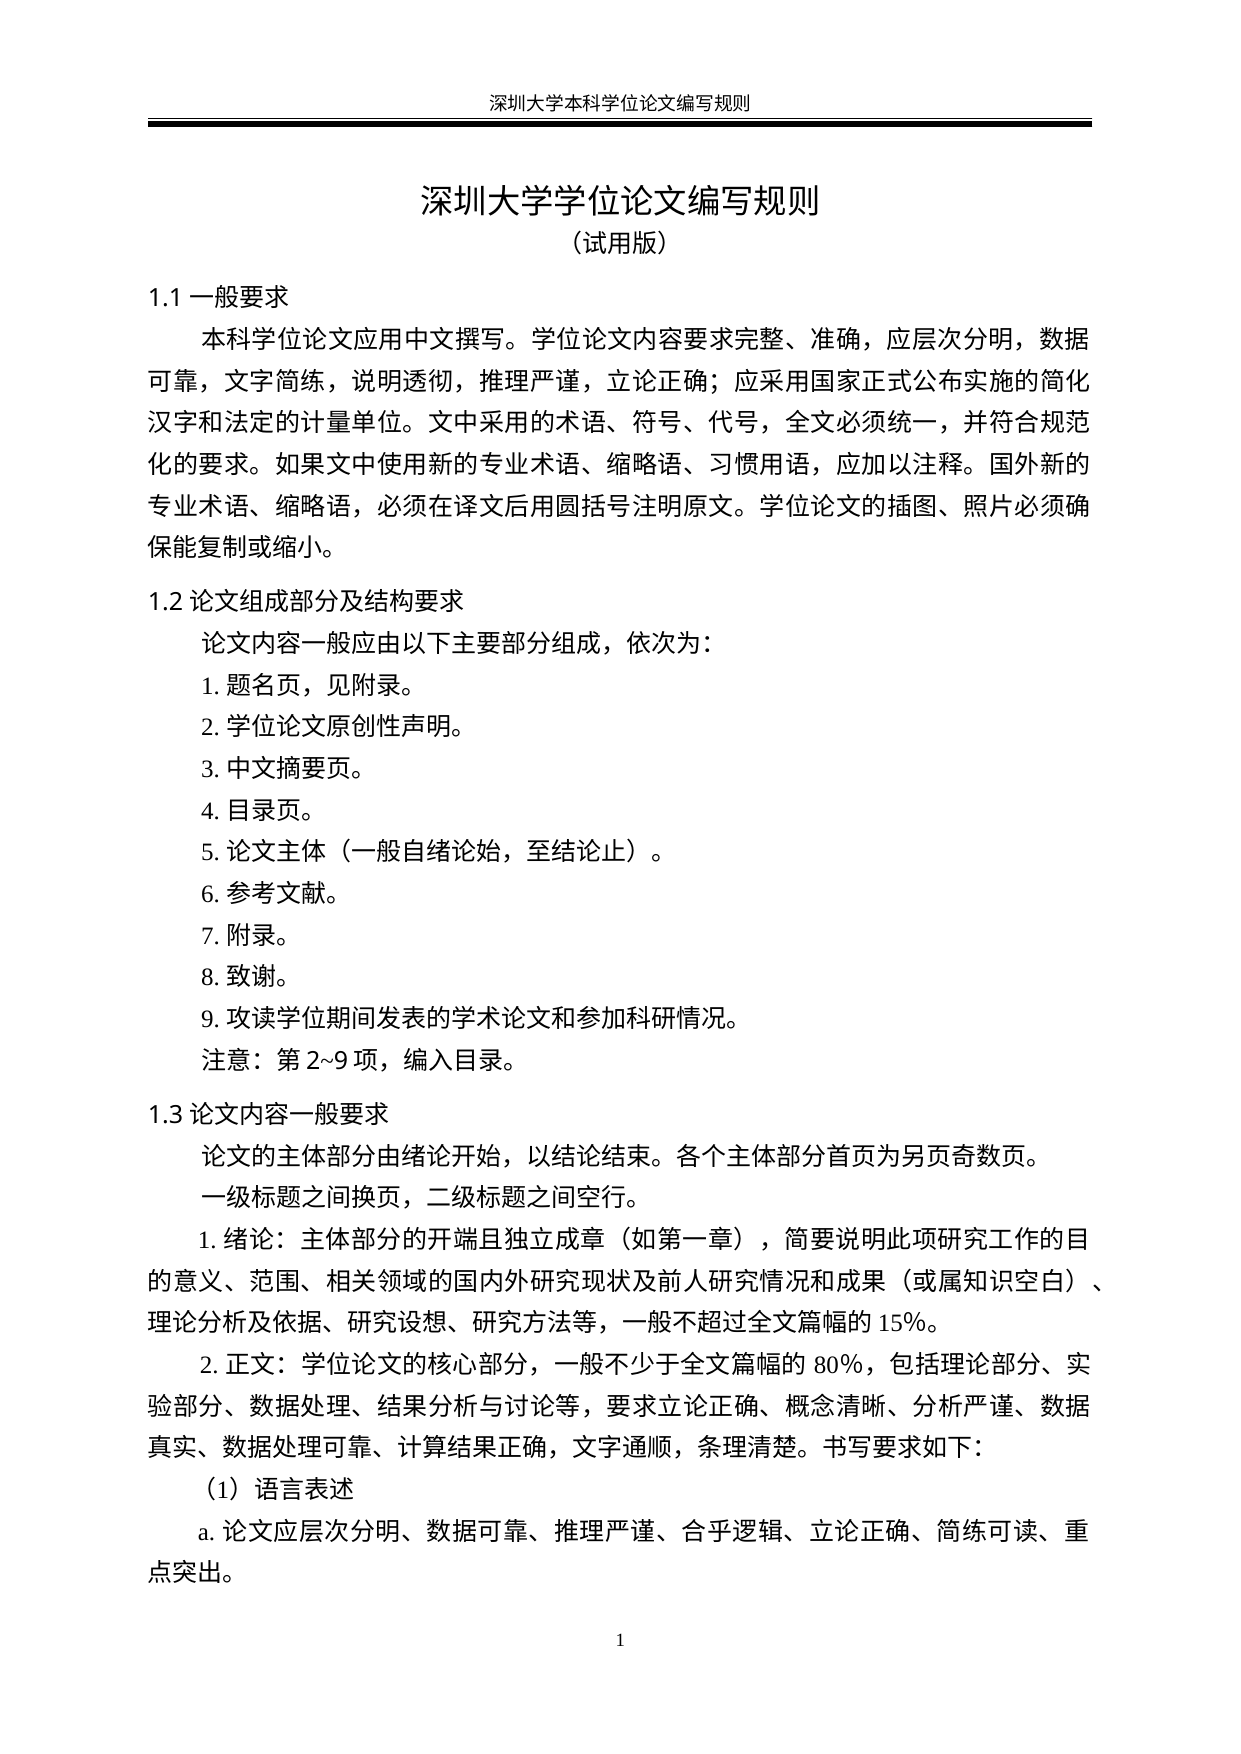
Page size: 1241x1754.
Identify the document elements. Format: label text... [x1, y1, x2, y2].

text 论文的主体部分由绪论开始，以结论结束。各个主体部分首页为另页奇数页。 [148, 1131, 1092, 1172]
text 本科学位论文应用中文撰写。学位论文内容要求完整、准确，应层次分明，数据可靠，文字简练，说明透彻，推理严谨，立论正确；应采用国家正式公布实施的简化汉字和法定的计量单位。文中采用的术语、符号、代号，全文必须统一，并符合规范化的要求。如果文中使用新的专业术语、缩略语、习惯用语，应加以注释。国外新的专业术语、缩略语，必须在译文后用圆括号注明原文。学位论文的插图、照片必须确保能复制或缩小。 [148, 314, 1092, 564]
text 3. 中文摘要页。 [148, 743, 1092, 785]
text （试用版） [148, 223, 1092, 260]
text 2. 学位论文原创性声明。 [148, 701, 1092, 743]
text 深圳大学学位论文编写规则 [148, 175, 1092, 223]
text 1. 绪论：主体部分的开端且独立成章（如第一章），简要说明此项研究工作的目的意义、范围、相关领域的国内外研究现状及前人研究情况和成果（或属知识空白）、理论分析及依据、研究设想、研究方法等，一般不超过全文篇幅的15％。 [148, 1214, 1092, 1339]
text 注意：第2~9项，编入目录。 [148, 1035, 1092, 1076]
text 一级标题之间换页，二级标题之间空行。 [148, 1172, 1092, 1214]
text 6. 参考文献。 [148, 868, 1092, 910]
text 1.1 一般要求 [148, 272, 1092, 314]
text 7. 附录。 [148, 910, 1092, 951]
text 论文内容一般应由以下主要部分组成，依次为： [148, 618, 1092, 660]
text （1）语言表述 [191, 1464, 1092, 1506]
text 5. 论文主体（一般自绪论始，至结论止）。 [148, 826, 1092, 868]
text 2. 正文：学位论文的核心部分，一般不少于全文篇幅的80％，包括理论部分、实验部分、数据处理、结果分析与讨论等，要求立论正确、概念清晰、分析严谨、数据真实、数据处理可靠、计算结果正确，文字通顺，条理清楚。书写要求如下： [148, 1339, 1092, 1464]
text 1.3 论文内容一般要求 [148, 1089, 1092, 1131]
text 1. 题名页，见附录。 [148, 660, 1092, 701]
text 1.2 论文组成部分及结构要求 [148, 576, 1092, 618]
text a. 论文应层次分明、数据可靠、推理严谨、合乎逻辑、立论正确、简练可读、重点突出。 [148, 1506, 1092, 1589]
text 8. 致谢。 [148, 951, 1092, 993]
text 4. 目录页。 [148, 785, 1092, 826]
text 9. 攻读学位期间发表的学术论文和参加科研情况。 [148, 993, 1092, 1035]
